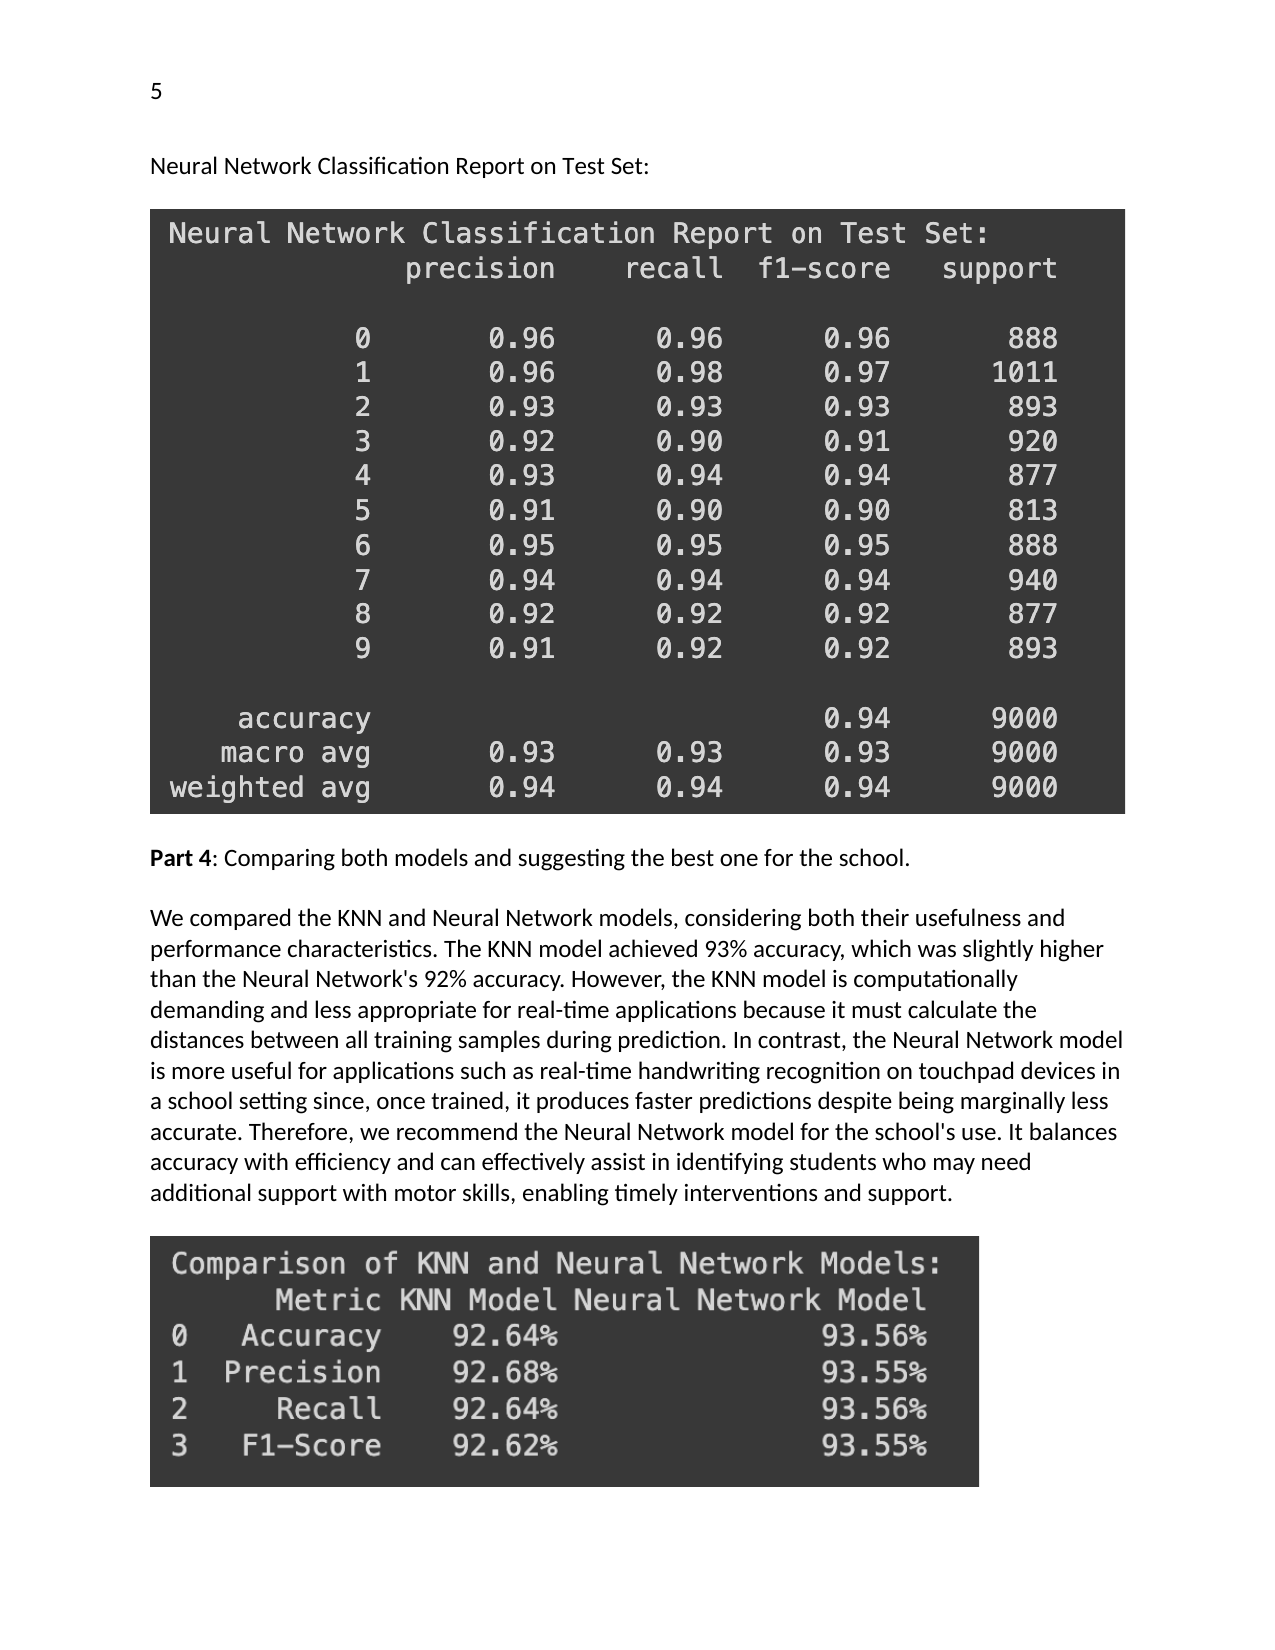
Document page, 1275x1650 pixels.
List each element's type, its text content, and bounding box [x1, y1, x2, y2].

text We compared the KNN and Neural Network models, considering both their usefulness and performance characteristics. The KNN model achieved 93% accuracy, which was slightly higher than the Neural Network's 92% accuracy. However, the KNN model is computationally demanding and less appropriate for real-time applications because it must calculate the distances between all training samples during prediction. In contrast, the Neural Network model is more useful for applications such as real-time handwriting recognition on touchpad devices in a school setting since, once trained, it produces faster predictions despite being marginally less accurate. Therefore, we recommend the Neural Network model for the school's use. It balances accuracy with efficiency and can effectively assist in identifying students who may need additional support with motor skills, enabling timely interventions and support. [150, 902, 1125, 1207]
text Neural Network Classification Report on Test Set: [150, 150, 1125, 181]
picture [150, 1236, 980, 1487]
text Part 4: Comparing both models and suggesting the best one for the school. [150, 842, 1125, 873]
picture [150, 209, 1125, 814]
